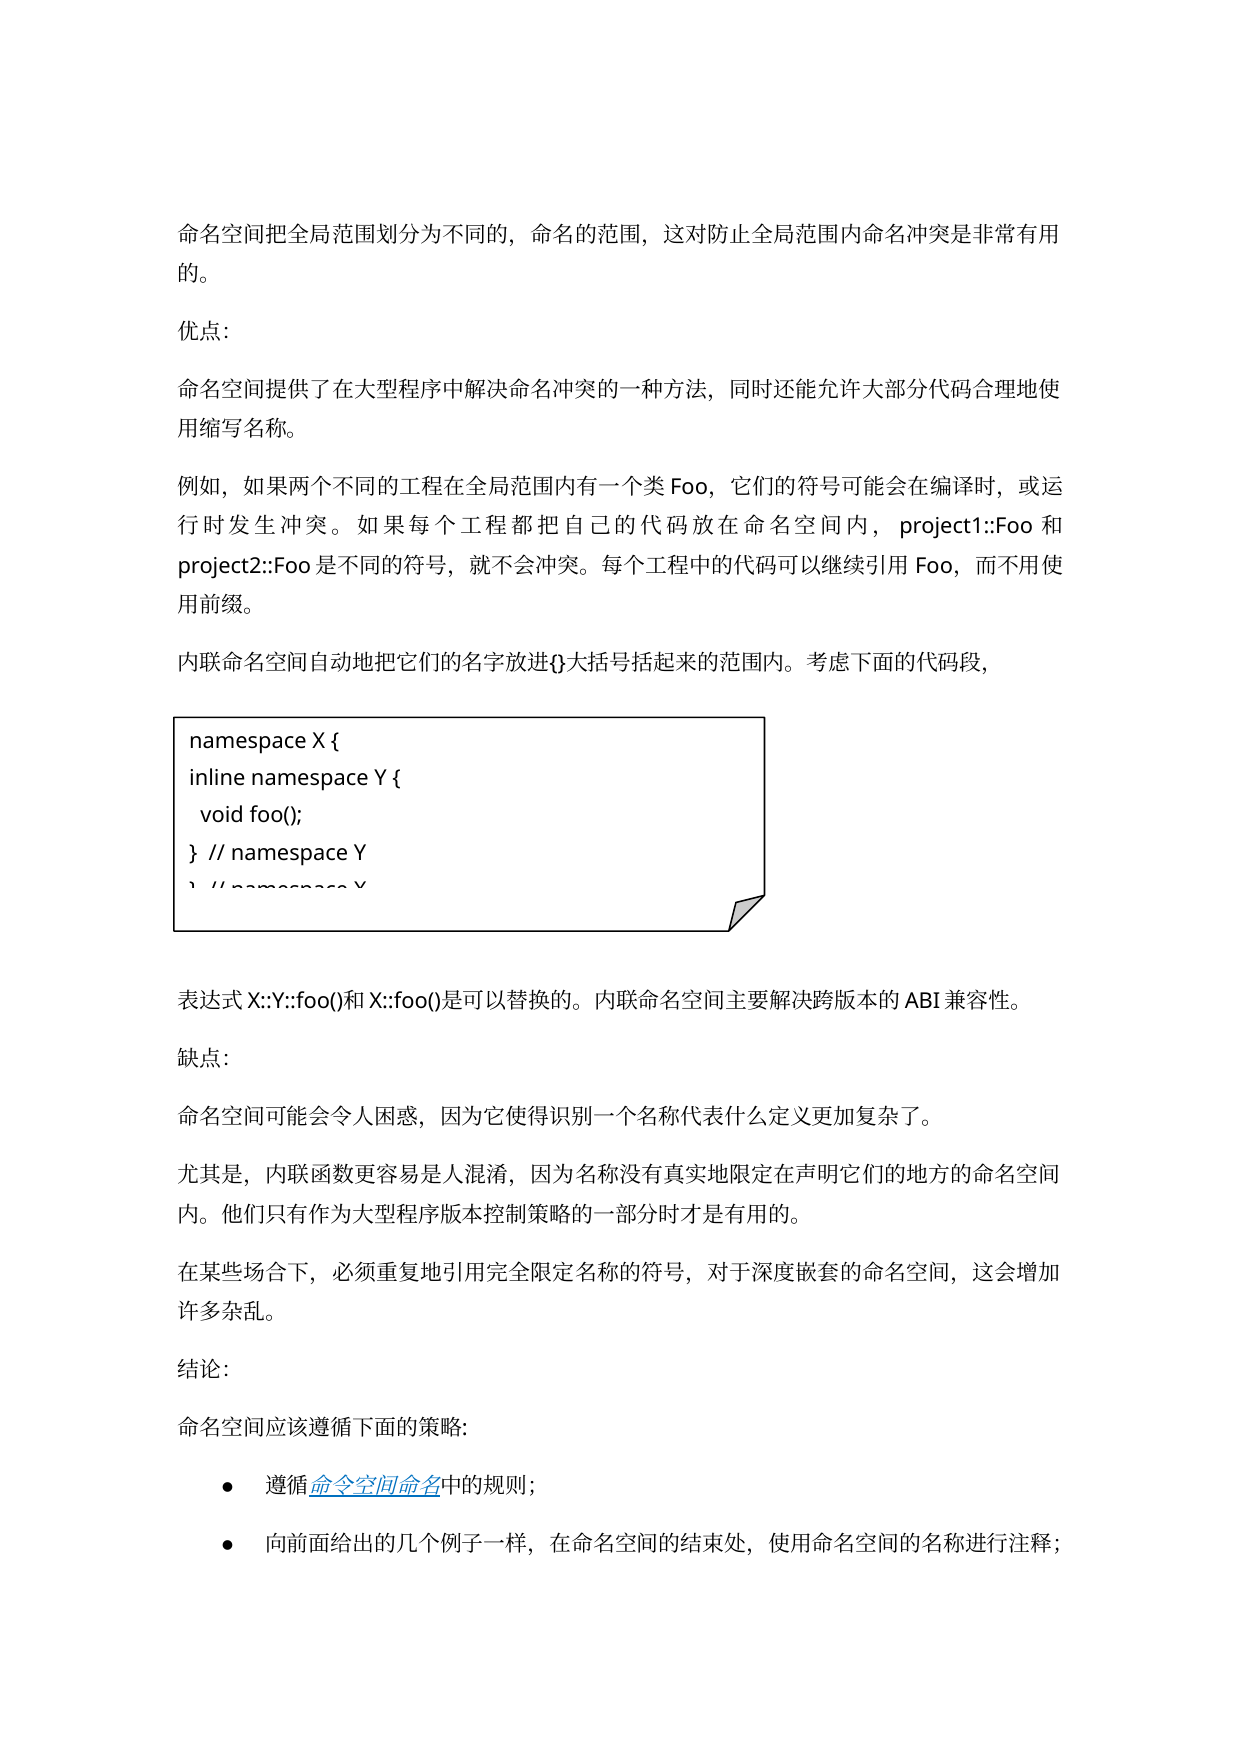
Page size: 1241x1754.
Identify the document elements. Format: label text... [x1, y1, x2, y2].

text 内联命名空间自动地把它们的名字放进{}大括号括起来的范围内。考虑下面的代码段， [177, 646, 1063, 677]
text 结论： [177, 1352, 1063, 1383]
text 尤其是，内联函数更容易是人混淆，因为名称没有真实地限定在声明它们的地方的命名空间内。他们只有作为大型程序版本控制策略的一部分时才是有用的。 [177, 1157, 1063, 1228]
text 例如，如果两个不同的工程在全局范围内有一个类Foo，它们的符号可能会在编译时，或运行时发生冲突。如果每个工程都把自己的代码放在命名空间内，project1::Foo和project2::Foo是不同的符号，就不会冲突。每个工程中的代码可以继续引用Foo，而不用使用前缀。 [177, 469, 1063, 619]
text 缺点： [177, 1041, 1063, 1073]
text 表达式X::Y::foo()和X::foo()是可以替换的。内联命名空间主要解决跨版本的ABI兼容性。 [177, 983, 1063, 1015]
list 遵循命令空间命名中的规则； [221, 1468, 1063, 1500]
text 命名空间提供了在大型程序中解决命名冲突的一种方法，同时还能允许大部分代码合理地使用缩写名称。 [177, 372, 1063, 443]
text 命名空间把全局范围划分为不同的，命名的范围，这对防止全局范围内命名冲突是非常有用的。 [177, 217, 1063, 287]
text 命名空间可能会令人困惑，因为它使得识别一个名称代表什么定义更加复杂了。 [177, 1099, 1063, 1131]
text 优点： [177, 314, 1063, 346]
text 命名空间应该遵循下面的策略: [177, 1410, 1063, 1442]
text 在某些场合下，必须重复地引用完全限定名称的符号，对于深度嵌套的命名空间，这会增加许多杂乱。 [177, 1255, 1063, 1326]
list 向前面给出的几个例子一样，在命名空间的结束处，使用命名空间的名称进行注释； [221, 1526, 1063, 1558]
